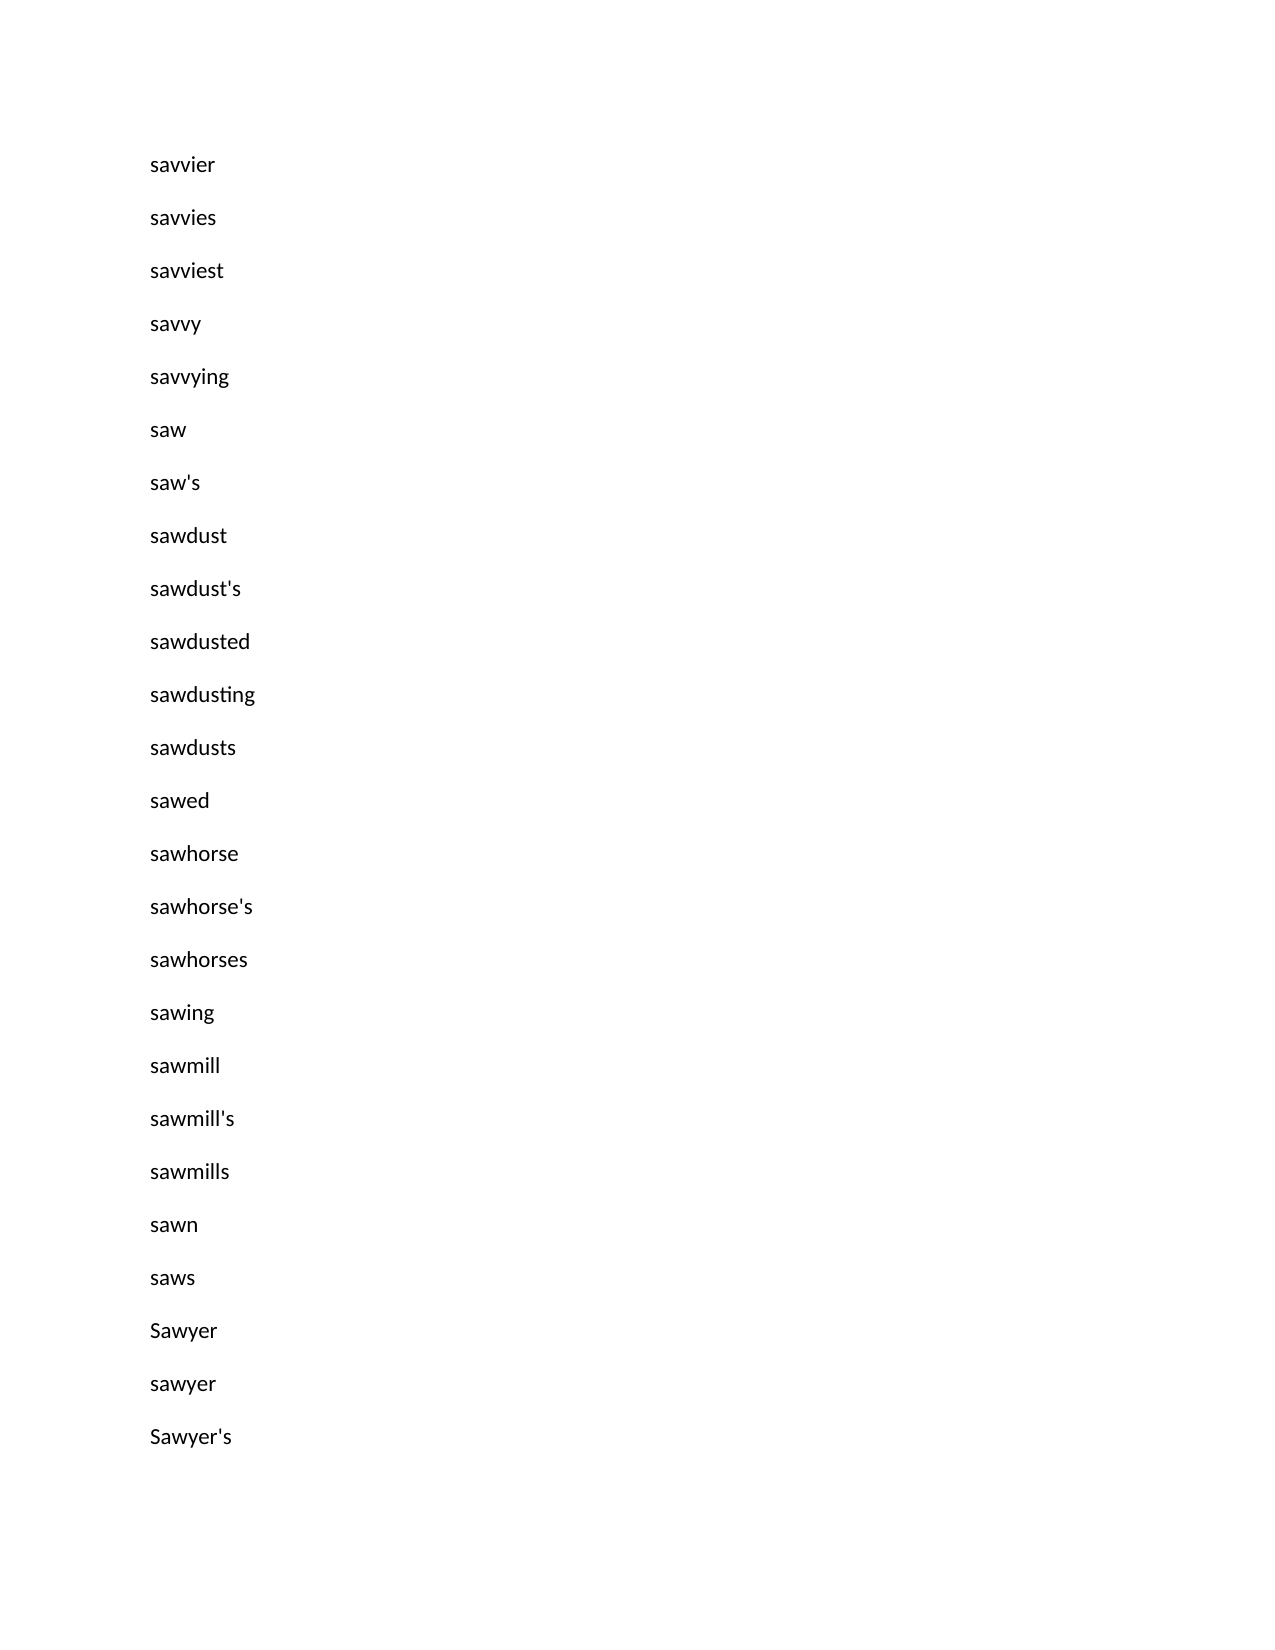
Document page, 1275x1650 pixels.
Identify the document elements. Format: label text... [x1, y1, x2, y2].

text sawhorse [150, 839, 1125, 867]
text savviest [150, 256, 1125, 284]
text sawn [150, 1210, 1125, 1238]
text Sawyer [150, 1316, 1125, 1344]
text sawmill's [150, 1104, 1125, 1132]
text saw [150, 415, 1125, 443]
text sawdusts [150, 733, 1125, 761]
text savvy [150, 309, 1125, 337]
text sawdust's [150, 574, 1125, 602]
text savvier [150, 150, 1125, 178]
text sawyer [150, 1369, 1125, 1397]
text sawmills [150, 1157, 1125, 1185]
text sawhorses [150, 945, 1125, 973]
text savvying [150, 362, 1125, 390]
text sawing [150, 998, 1125, 1026]
text saw's [150, 468, 1125, 496]
text saws [150, 1263, 1125, 1291]
text Sawyer's [150, 1422, 1125, 1451]
text sawhorse's [150, 892, 1125, 920]
text sawdusting [150, 680, 1125, 708]
text sawdusted [150, 627, 1125, 655]
text sawed [150, 786, 1125, 814]
text sawmill [150, 1051, 1125, 1079]
text savvies [150, 203, 1125, 231]
text sawdust [150, 521, 1125, 549]
